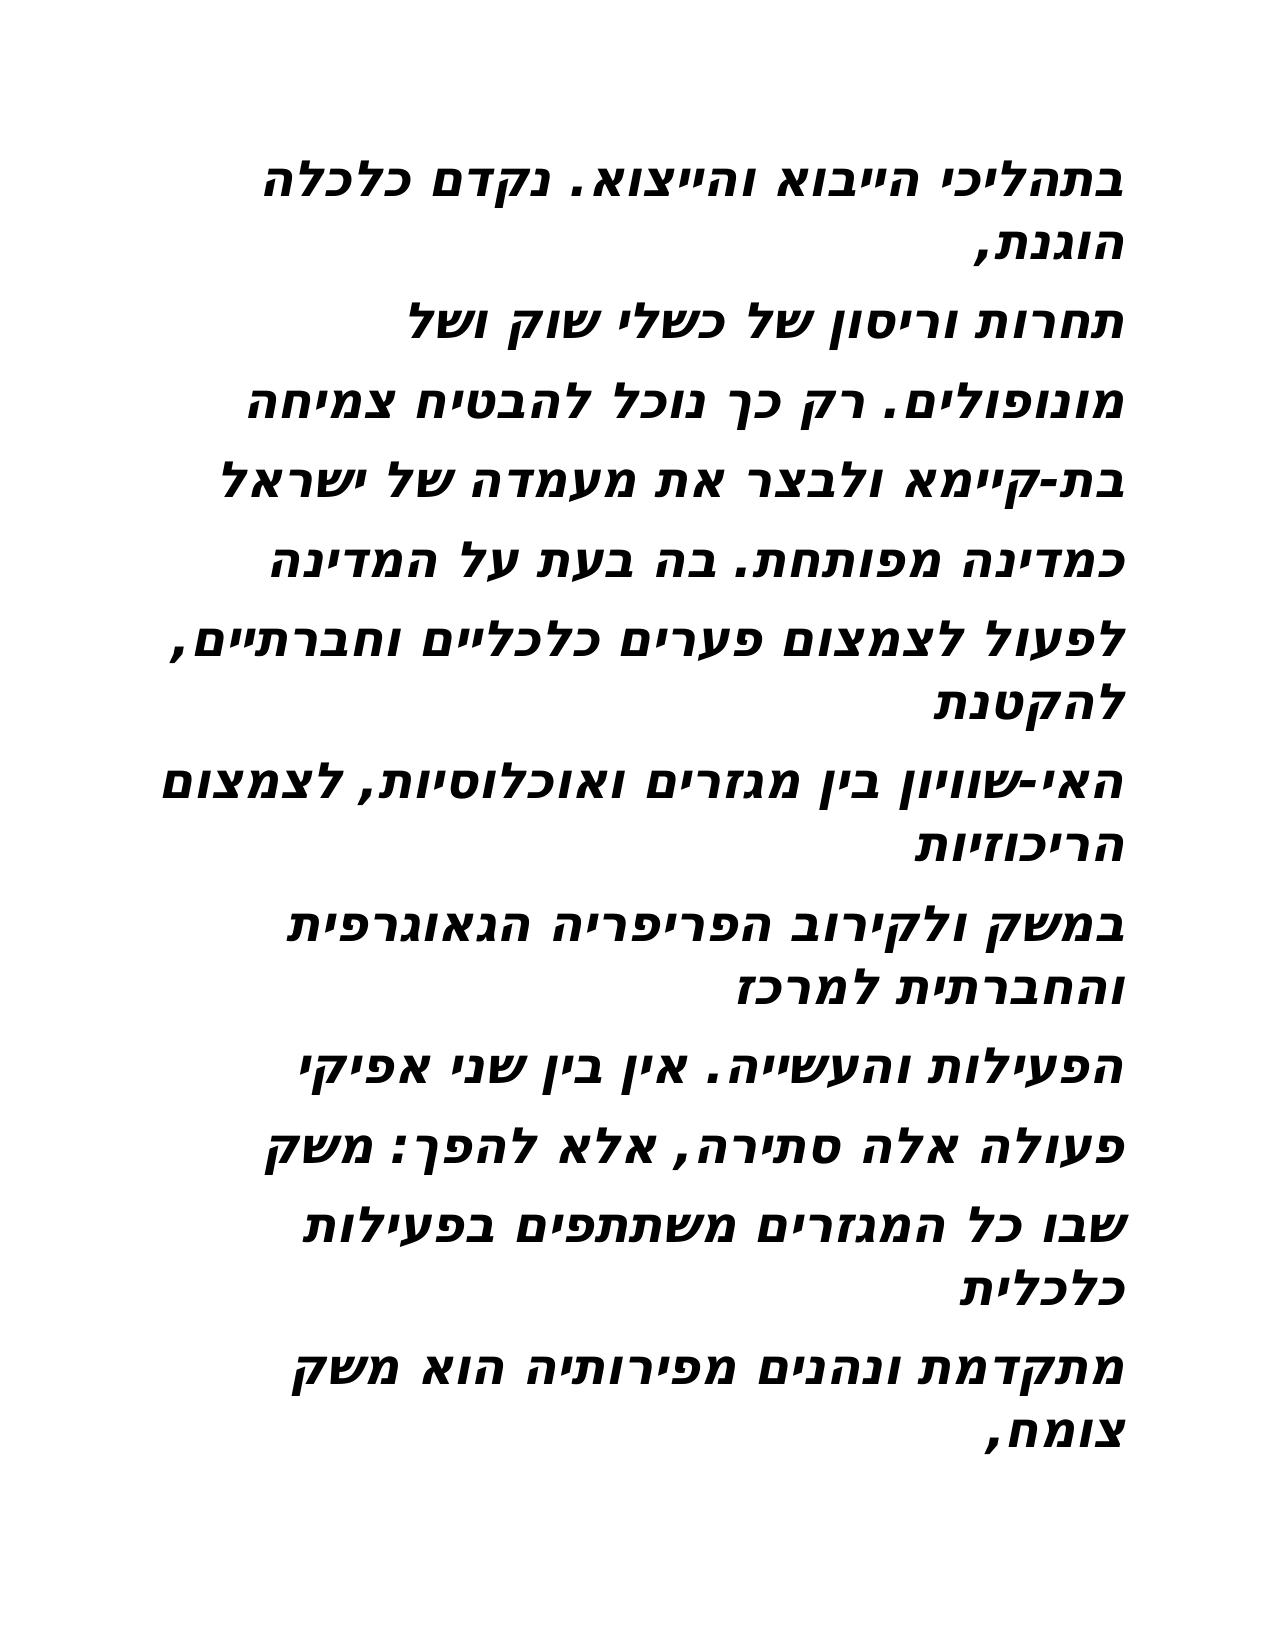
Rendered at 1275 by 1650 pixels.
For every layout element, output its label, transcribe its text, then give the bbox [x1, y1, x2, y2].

text מתקדמת ונהנים מפירותיה הוא משק צומח, [150, 1338, 1125, 1459]
text פעולה אלה סתירה, אלא להפך: משק [150, 1117, 1125, 1175]
text לפעול לצמצום פערים כלכליים וחברתיים, להקטנת [150, 610, 1125, 731]
text האי-שוויון בין מגזרים ואוכלוסיות, לצמצום הריכוזיות [150, 752, 1125, 873]
text שבו כל המגזרים משתתפים בפעילות כלכלית [150, 1196, 1125, 1317]
text בתהליכי הייבוא והייצוא. נקדם כלכלה הוגנת, [150, 150, 1125, 271]
text מונופולים. רק כך נוכל להבטיח צמיחה [150, 372, 1125, 430]
text כמדינה מפותחת. בה בעת על המדינה [150, 531, 1125, 589]
text הפעילות והעשייה. אין בין שני אפיקי [150, 1037, 1125, 1095]
text במשק ולקירוב הפריפריה הגאוגרפית והחברתית למרכז [150, 895, 1125, 1016]
text תחרות וריסון של כשלי שוק ושל [150, 292, 1125, 351]
text בת-קיימא ולבצר את מעמדה של ישראל [150, 451, 1125, 509]
